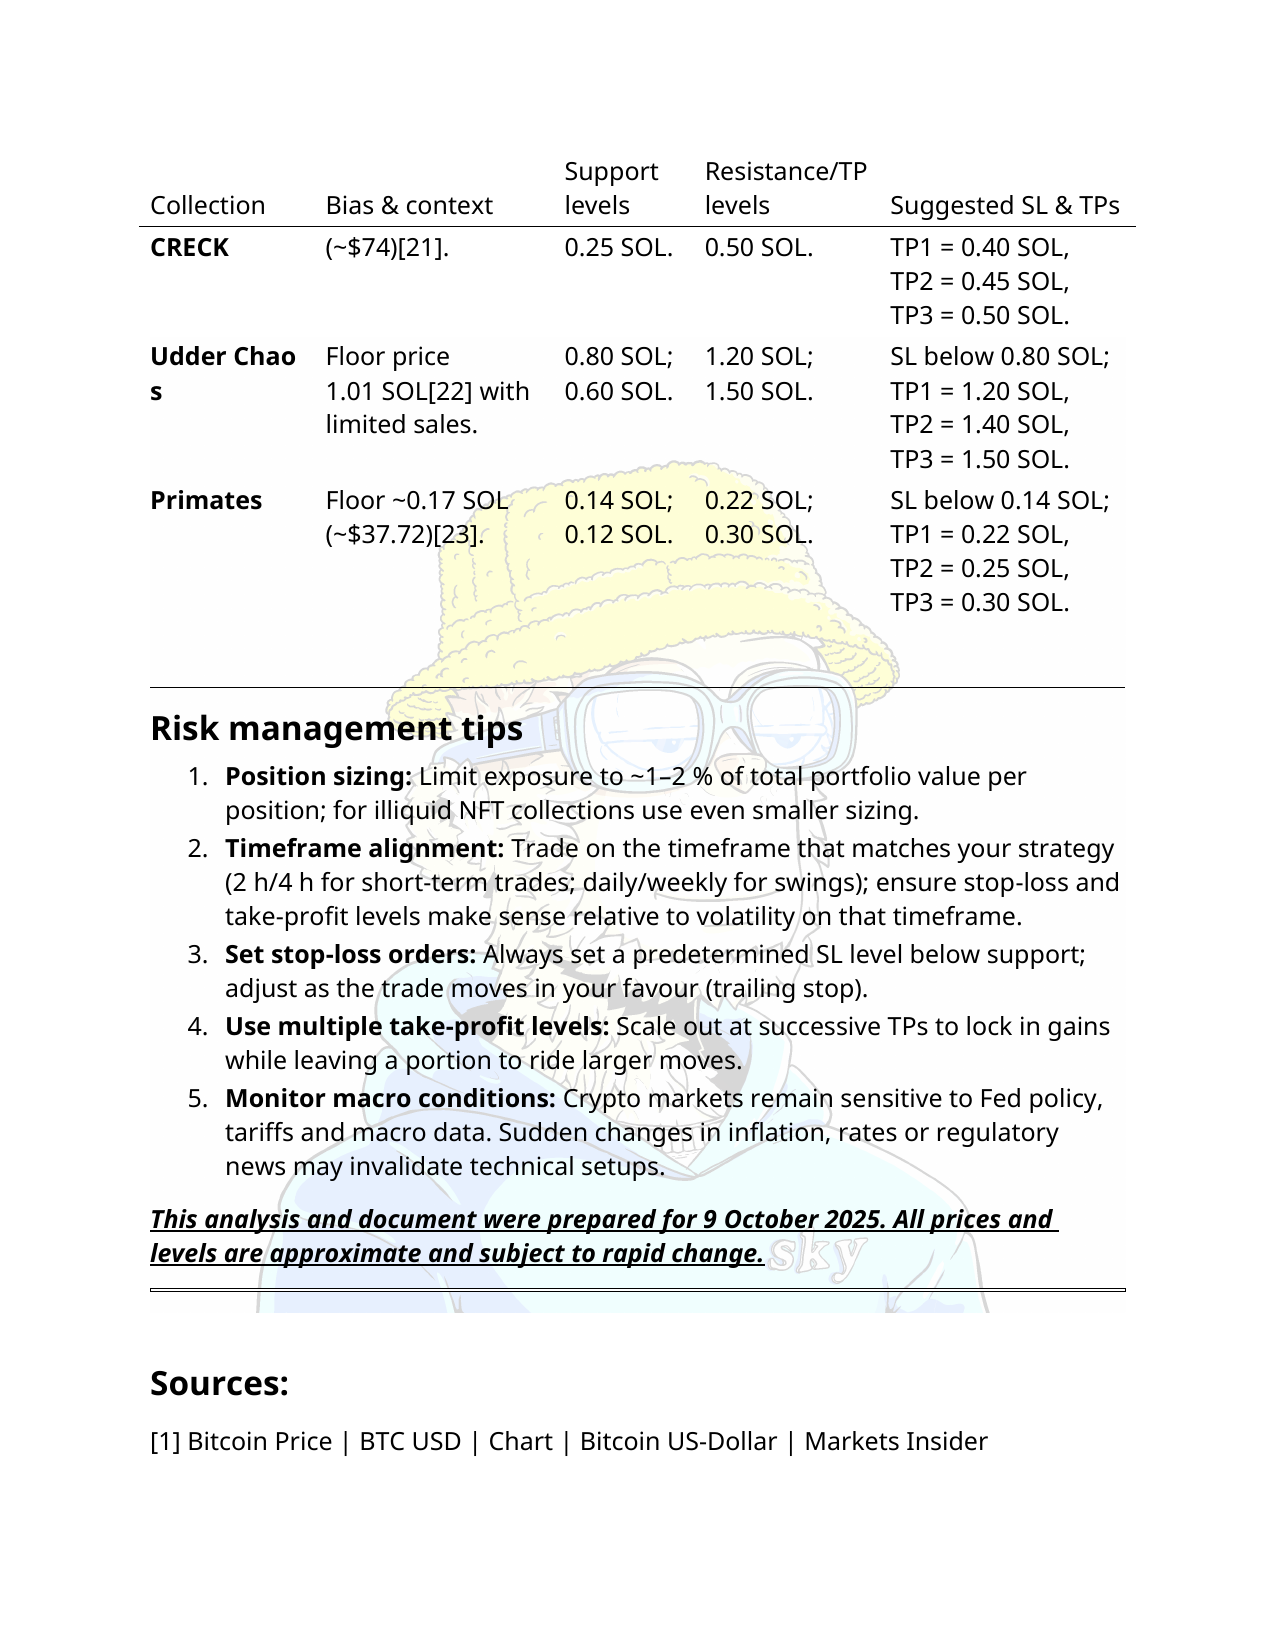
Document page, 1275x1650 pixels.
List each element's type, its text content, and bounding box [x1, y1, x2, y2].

table_cell Floor ~0.17 SOL (~$37.72)[23]. [314, 479, 553, 623]
list Timeframe alignment: Trade on the timeframe that matches your strategy (2 h/4 h for short‑term trades; daily/weekly for swings); ensure stop‑loss and take‑profit levels make sense relative to volatility on that timeframe. [187, 831, 1125, 933]
text This analysis and document were prepared for 9 October 2025. All prices and levels are approximate and subject to rapid change. [150, 1201, 1125, 1269]
list Use multiple take‑profit levels: Scale out at successive TPs to lock in gains while leaving a portion to ride larger moves. [187, 1009, 1125, 1077]
table_header Support levels [553, 150, 693, 226]
table_cell Floor price 1.01 SOL[22] with limited sales. [314, 335, 553, 479]
subtitle Sources: [150, 1360, 1125, 1405]
table_cell 0.80 SOL; 0.60 SOL. [553, 335, 693, 479]
table_cell 1.20 SOL; 1.50 SOL. [693, 335, 879, 479]
table_header Resistance/TP levels [693, 150, 879, 226]
table_cell 0.14 SOL; 0.12 SOL. [553, 479, 693, 623]
table_header Suggested SL & TPs [879, 150, 1136, 226]
table_cell Floor ~0.33 SOL (~$74)[21]. [314, 227, 553, 335]
table_cell SL below 0.14 SOL; TP1 = 0.22 SOL, TP2 = 0.25 SOL, TP3 = 0.30 SOL. [879, 479, 1136, 623]
table_cell 0.40 SOL; 0.50 SOL. [693, 227, 879, 335]
table_header Collection [139, 150, 314, 226]
list Set stop‑loss orders: Always set a predetermined SL level below support; adjust as the trade moves in your favour (trailing stop). [187, 937, 1125, 1005]
table_cell 0.22 SOL; 0.30 SOL. [693, 479, 879, 623]
table_cell Udder Chaos [139, 335, 314, 479]
table_cell CETS ON CRECK [139, 227, 314, 335]
list Monitor macro conditions: Crypto markets remain sensitive to Fed policy, tariffs and macro data. Sudden changes in inflation, rates or regulatory news may invalidate technical setups. [187, 1081, 1125, 1183]
table_cell SL below 0.80 SOL; TP1 = 1.20 SOL, TP2 = 1.40 SOL, TP3 = 1.50 SOL. [879, 335, 1136, 479]
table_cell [879, 227, 1136, 335]
table_cell 0.28 SOL; 0.25 SOL. [553, 227, 693, 335]
text [1] Bitcoin Price | BTC USD | Chart | Bitcoin US-Dollar | Markets Insider [150, 1424, 1125, 1458]
subtitle Risk management tips [150, 705, 1125, 751]
list Position sizing: Limit exposure to ~1–2 % of total portfolio value per position; for illiquid NFT collections use even smaller sizing. [187, 759, 1125, 827]
table_cell Primates [139, 479, 314, 623]
table_header Bias & context [314, 150, 553, 226]
